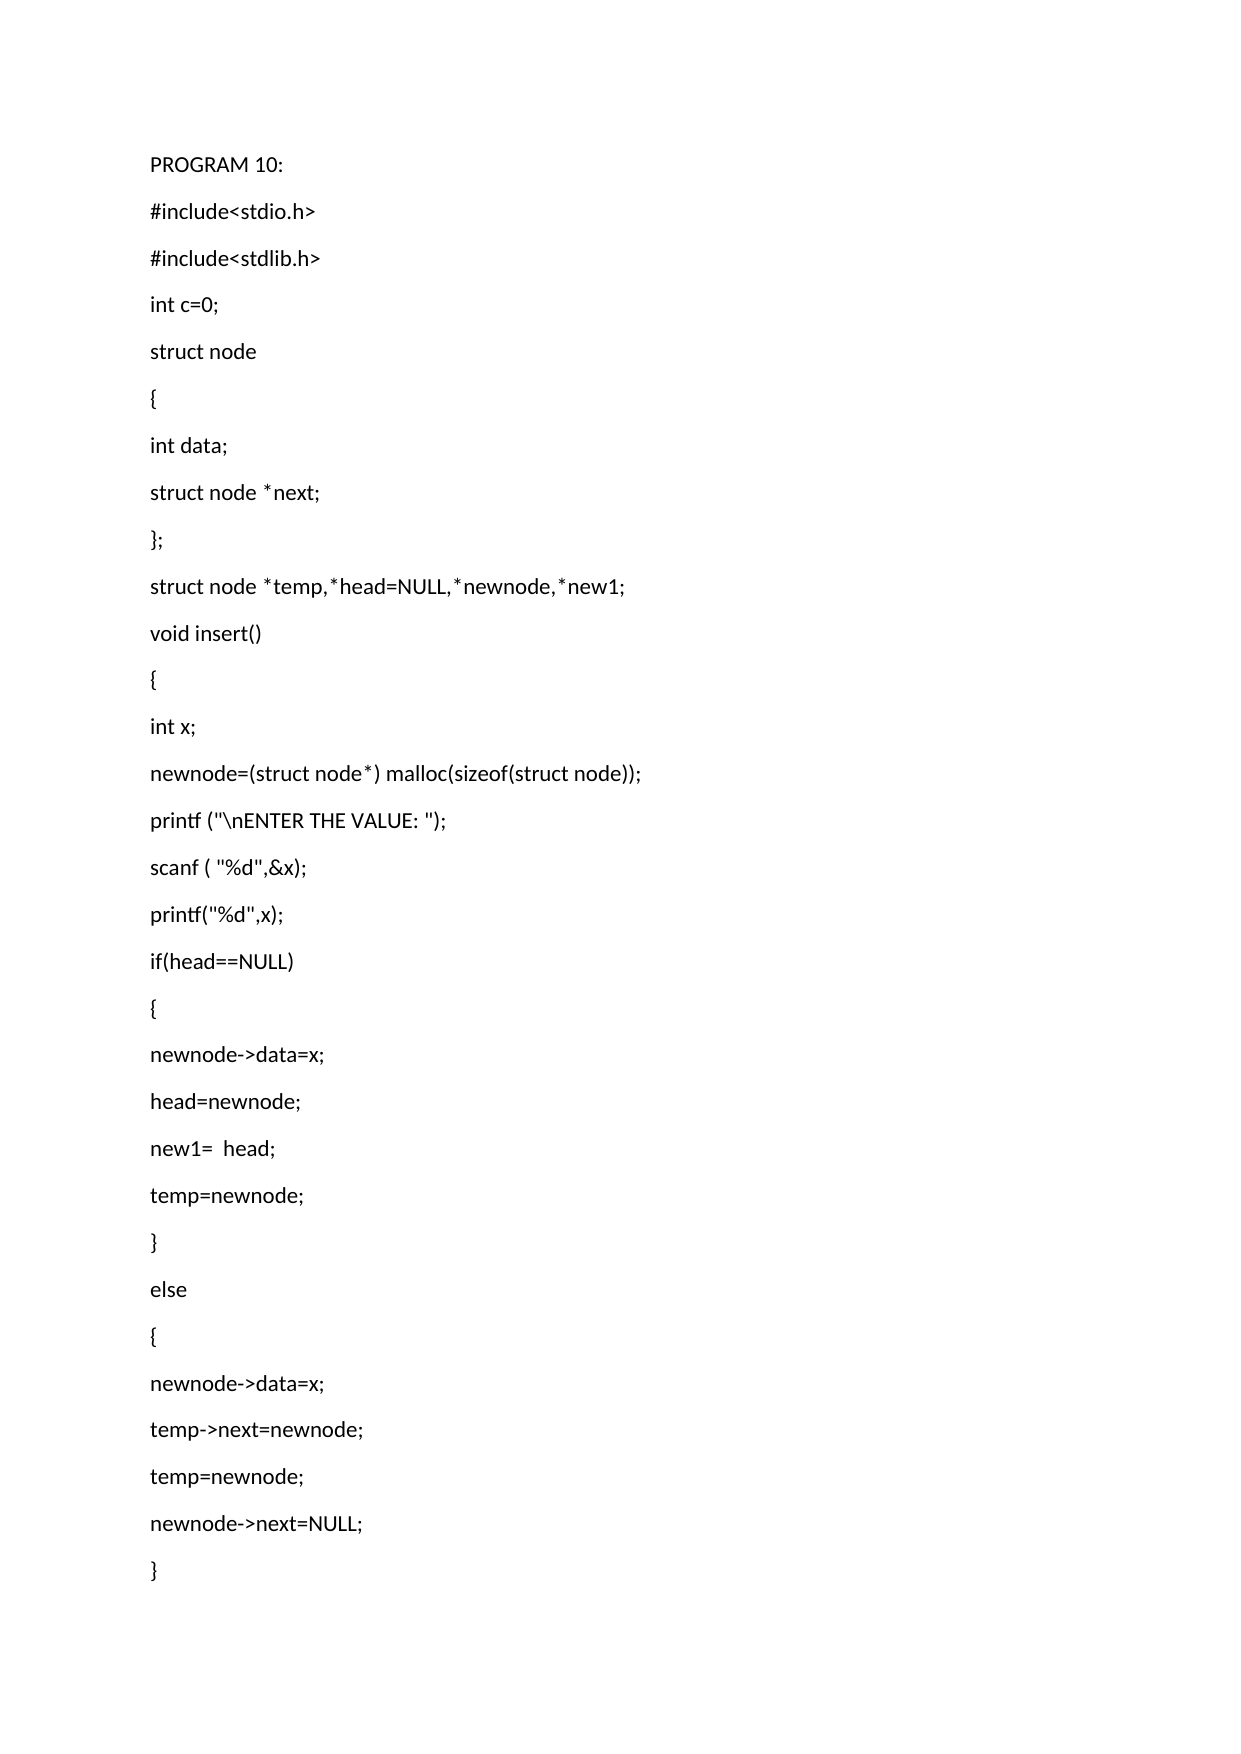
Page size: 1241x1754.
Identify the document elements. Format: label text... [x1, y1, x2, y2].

text newnode->next=NULL; [150, 1509, 1090, 1537]
text { [150, 1322, 1090, 1350]
text temp->next=newnode; [150, 1416, 1090, 1444]
text }; [150, 525, 1090, 553]
text scanf ( "%d",&x); [150, 853, 1090, 881]
text newnode->data=x; [150, 1041, 1090, 1069]
text } [150, 1228, 1090, 1256]
text #include<stdio.h> [150, 197, 1090, 225]
text newnode->data=x; [150, 1369, 1090, 1397]
text PROGRAM 10: [150, 150, 1090, 178]
text printf ("\nENTER THE VALUE: "); [150, 806, 1090, 834]
text struct node *temp,*head=NULL,*newnode,*new1; [150, 572, 1090, 600]
text head=newnode; [150, 1087, 1090, 1116]
text newnode=(struct node*) malloc(sizeof(struct node)); [150, 759, 1090, 787]
text { [150, 994, 1090, 1022]
text { [150, 666, 1090, 694]
text int data; [150, 431, 1090, 459]
text #include<stdlib.h> [150, 244, 1090, 272]
text else [150, 1275, 1090, 1303]
text new1= head; [150, 1134, 1090, 1162]
text void insert() [150, 619, 1090, 647]
text temp=newnode; [150, 1181, 1090, 1209]
text printf("%d",x); [150, 900, 1090, 928]
text struct node [150, 337, 1090, 366]
text int c=0; [150, 291, 1090, 319]
text int x; [150, 712, 1090, 741]
text if(head==NULL) [150, 947, 1090, 975]
text temp=newnode; [150, 1462, 1090, 1491]
text { [150, 384, 1090, 412]
text struct node *next; [150, 478, 1090, 506]
text } [150, 1556, 1090, 1584]
